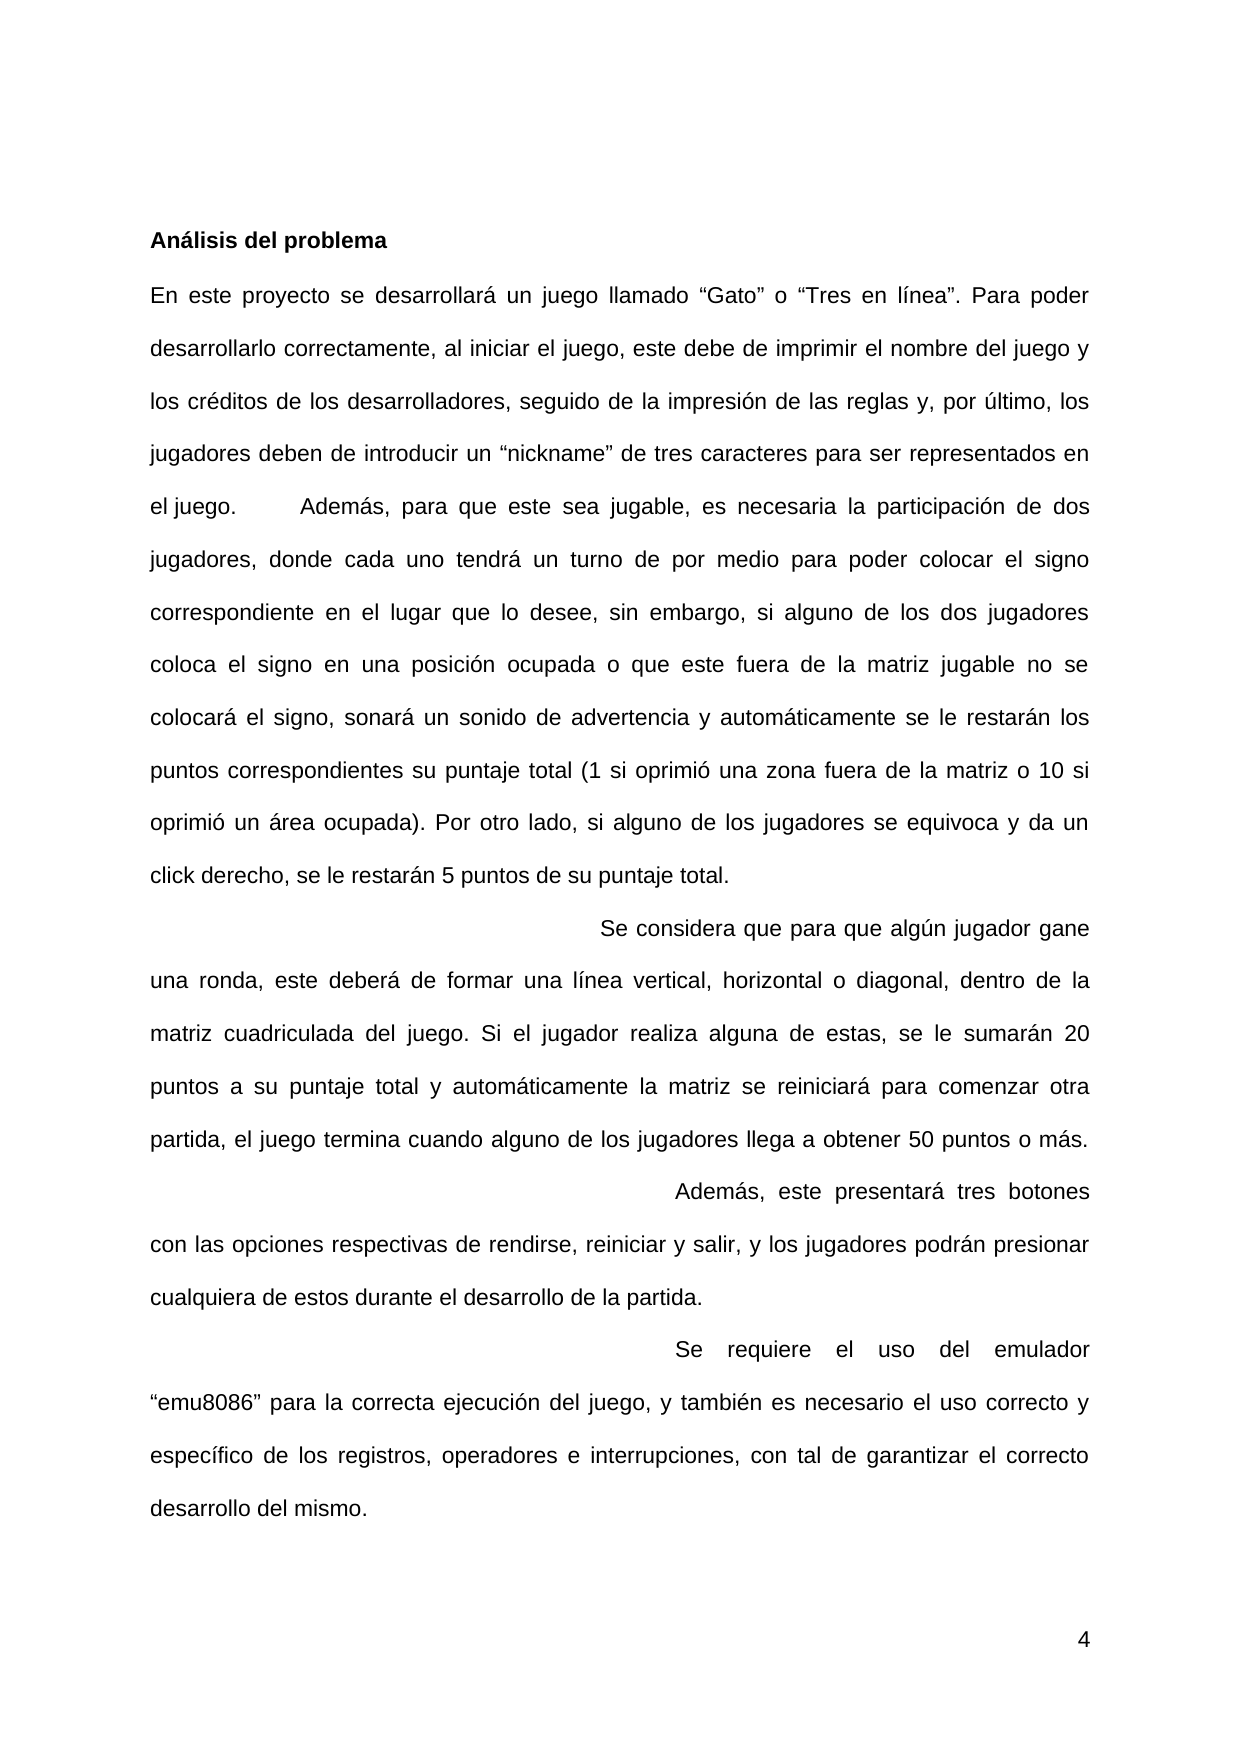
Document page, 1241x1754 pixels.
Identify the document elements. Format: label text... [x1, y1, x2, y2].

subtitle Análisis del problema [150, 227, 1090, 253]
text En este proyecto se desarrollará un juego llamado “Gato” o “Tres en línea”. Para poder desarrollarlo correctamente, al iniciar el juego, este debe de imprimir el nombre del juego y los créditos de los desarrolladores, seguido de la impresión de las reglas y, por último, los jugadores deben de introducir un “nickname” de tres caracteres para ser representados en el juego. Además, para que este sea jugable, es necesaria la participación de dos jugadores, donde cada uno tendrá un turno de por medio para poder colocar el signo correspondiente en el lugar que lo desee, sin embargo, si alguno de los dos jugadores coloca el signo en una posición ocupada o que este fuera de la matriz jugable no se colocará el signo, sonará un sonido de advertencia y automáticamente se le restarán los puntos correspondientes su puntaje total (1 si oprimió una zona fuera de la matriz o 10 si oprimió un área ocupada). Por otro lado, si alguno de los jugadores se equivoca y da un click derecho, se le restarán 5 puntos de su puntaje total. Se considera que para que algún jugador gane una ronda, este deberá de formar una línea vertical, horizontal o diagonal, dentro de la matriz cuadriculada del juego. Si el jugador realiza alguna de estas, se le sumarán 20 puntos a su puntaje total y automáticamente la matriz se reiniciará para comenzar otra partida, el juego termina cuando alguno de los jugadores llega a obtener 50 puntos o más. Además, este presentará tres botones con las opciones respectivas de rendirse, reiniciar y salir, y los jugadores podrán presionar cualquiera de estos durante el desarrollo de la partida. Se requiere el uso del emulador “emu8086” para la correcta ejecución del juego, y también es necesario el uso correcto y específico de los registros, operadores e interrupciones, con tal de garantizar el correcto desarrollo del mismo. [150, 282, 1090, 1521]
